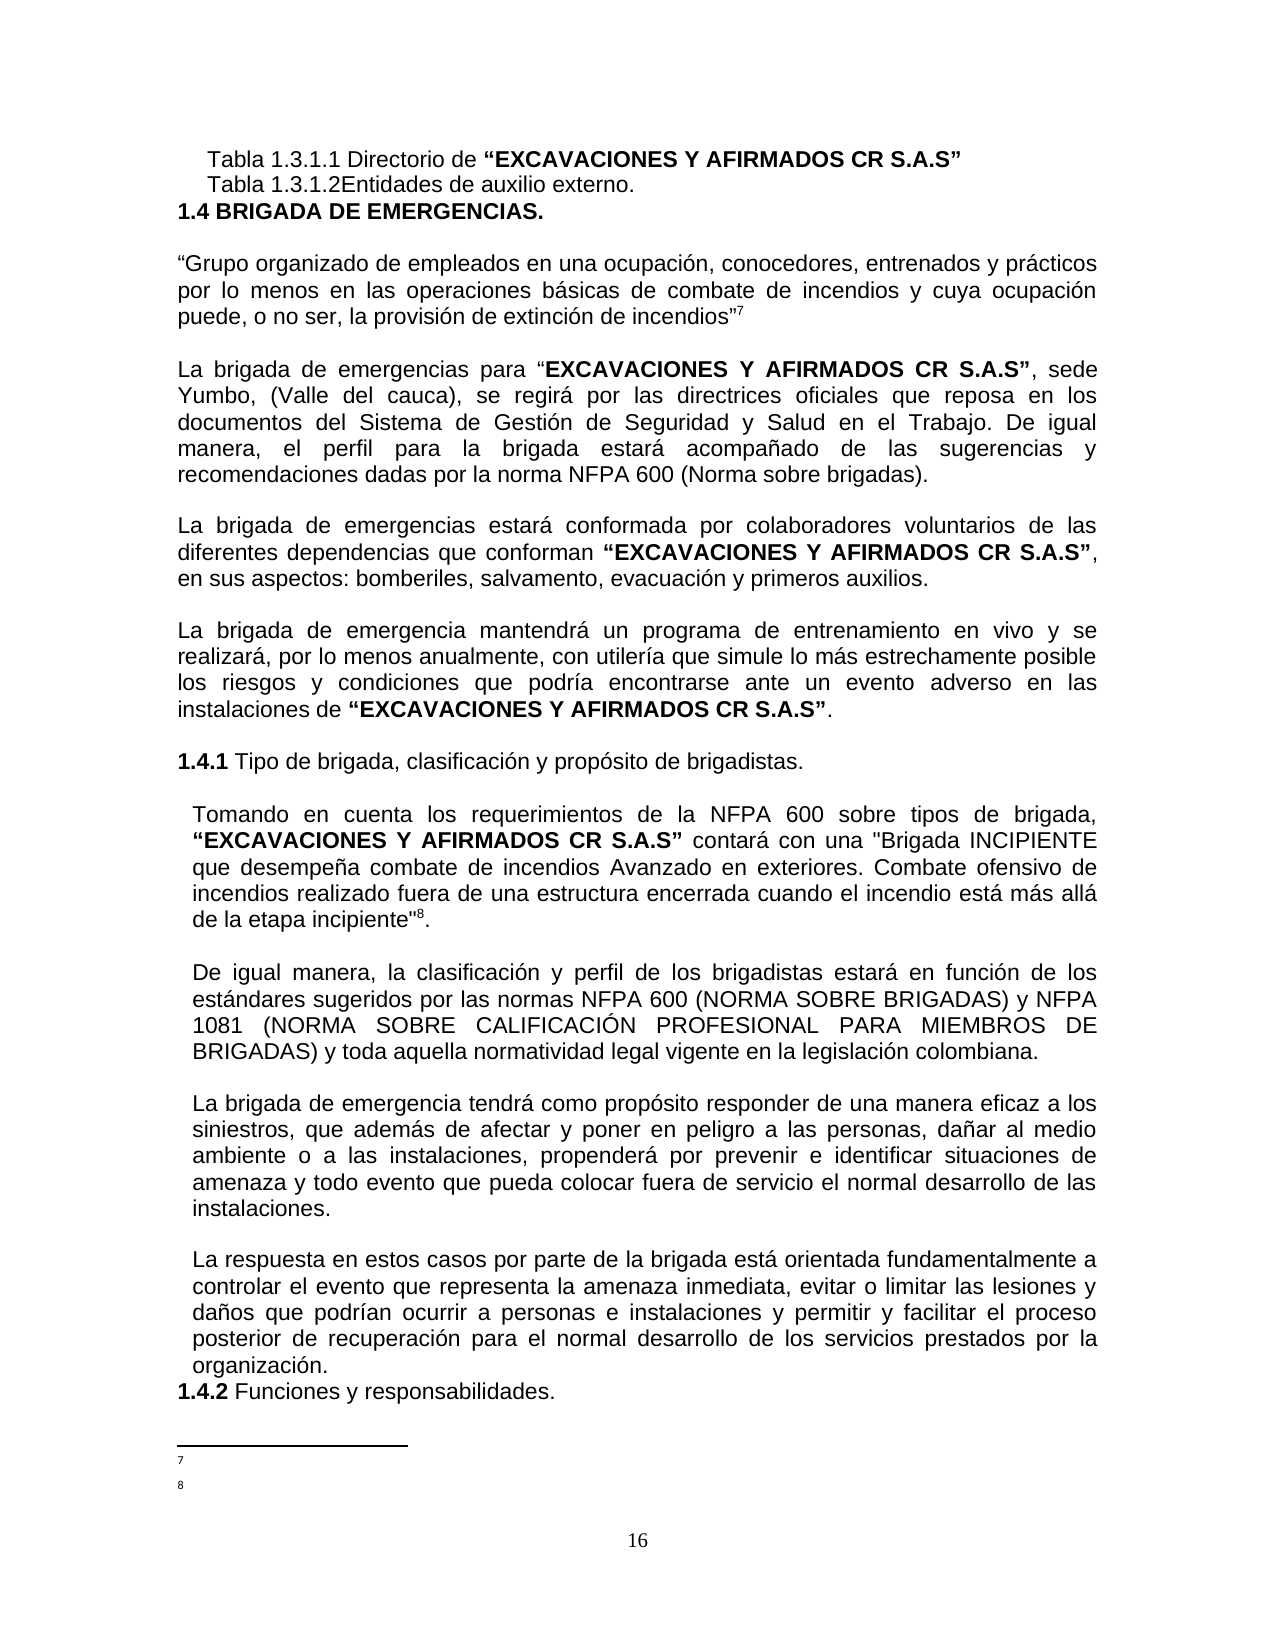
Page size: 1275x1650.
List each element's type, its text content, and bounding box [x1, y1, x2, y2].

subtitle 1.4.1 Tipo de brigada, clasificación y propósito de brigadistas. [177, 748, 1098, 775]
text La brigada de emergencias para “EXCAVACIONES Y AFIRMADOS CR S.A.S”, sede Yumbo, (Valle del cauca), se regirá por las directrices oficiales que reposa en los documentos del Sistema de Gestión de Seguridad y Salud en el Trabajo. De igual manera, el perfil para la brigada estará acompañado de las sugerencias y recomendaciones dadas por la norma NFPA 600 (Norma sobre brigadas). [177, 356, 1098, 487]
text Tomando en cuenta los requerimientos de la NFPA 600 sobre tipos de brigada, “EXCAVACIONES Y AFIRMADOS CR S.A.S” contará con una "Brigada INCIPIENTE que desempeña combate de incendios Avanzado en exteriores. Combate ofensivo de incendios realizado fuera de una estructura encerrada cuando el incendio está más allá de la etapa incipiente". [192, 801, 1098, 933]
text La respuesta en estos casos por parte de la brigada está orientada fundamentalmente a controlar el evento que representa la amenaza inmediata, evitar o limitar las lesiones y daños que podrían ocurrir a personas e instalaciones y permitir y facilitar el proceso posterior de recuperación para el normal desarrollo de los servicios prestados por la organización. [192, 1246, 1098, 1378]
text La brigada de emergencias estará conformada por colaboradores voluntarios de las diferentes dependencias que conforman “EXCAVACIONES Y AFIRMADOS CR S.A.S”, en sus aspectos: bomberiles, salvamento, evacuación y primeros auxilios. [177, 512, 1098, 592]
text Tabla 1.3.1.1 Directorio de “EXCAVACIONES Y AFIRMADOS CR S.A.S” [207, 148, 1098, 173]
text La brigada de emergencia mantendrá un programa de entrenamiento en vivo y se realizará, por lo menos anualmente, con utilería que simule lo más estrechamente posible los riesgos y condiciones que podría encontrarse ante un evento adverso en las instalaciones de “EXCAVACIONES Y AFIRMADOS CR S.A.S”. [177, 617, 1098, 722]
subtitle 1.4.2 Funciones y responsabilidades. [177, 1378, 1098, 1404]
text Tabla 1.3.1.2Entidades de auxilio externo. [207, 173, 1098, 198]
text “Grupo organizado de empleados en una ocupación, conocedores, entrenados y prácticos por lo menos en las operaciones básicas de combate de incendios y cuya ocupación puede, o no ser, la provisión de extinción de incendios” [177, 250, 1098, 329]
subtitle 1.4 BRIGADA DE EMERGENCIAS. [177, 198, 1098, 224]
text La brigada de emergencia tendrá como propósito responder de una manera eficaz a los siniestros, que además de afectar y poner en peligro a las personas, dañar al medio ambiente o a las instalaciones, propenderá por prevenir e identificar situaciones de amenaza y todo evento que pueda colocar fuera de servicio el normal desarrollo de las instalaciones. [192, 1089, 1098, 1221]
text De igual manera, la clasificación y perfil de los brigadistas estará en función de los estándares sugeridos por las normas NFPA 600 (NORMA SOBRE BRIGADAS) y NFPA 1081 (NORMA SOBRE CALIFICACIÓN PROFESIONAL PARA MIEMBROS DE BRIGADAS) y toda aquella normatividad legal vigente en la legislación colombiana. [192, 959, 1098, 1064]
